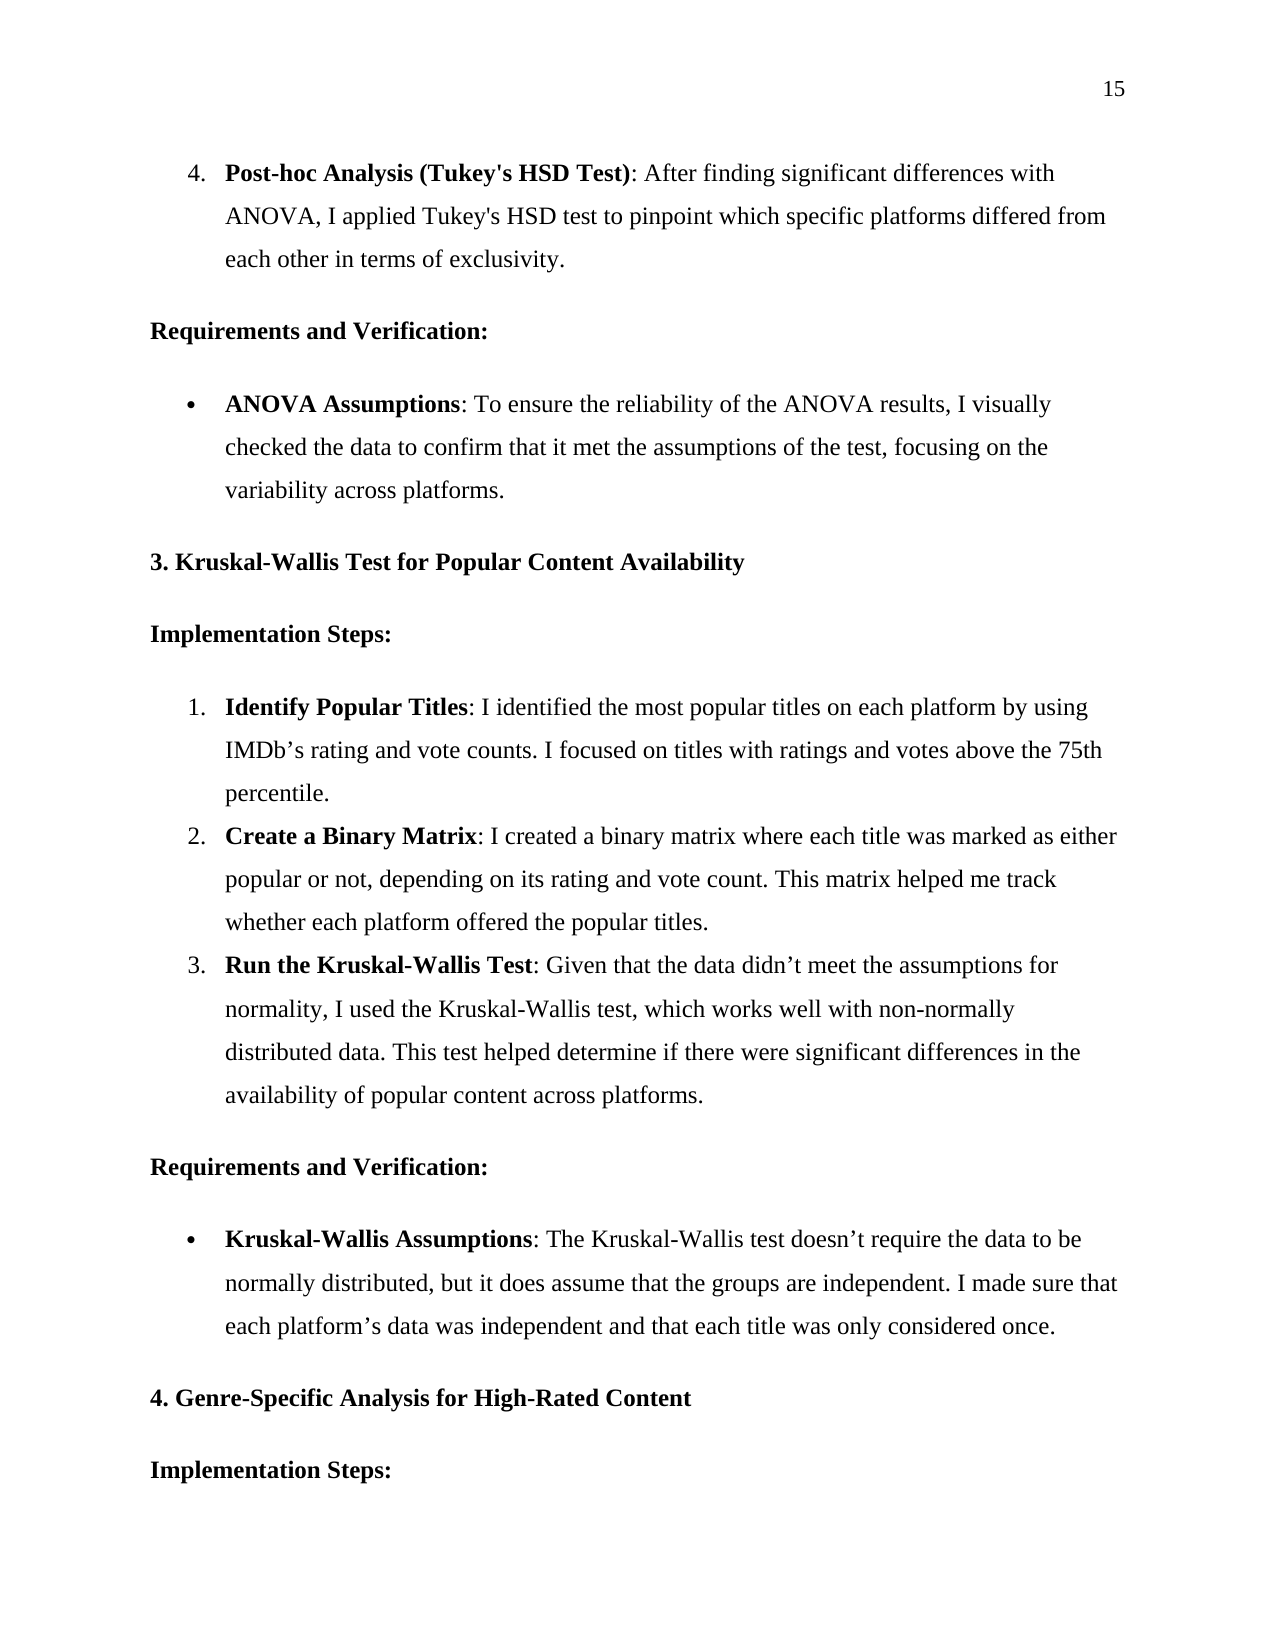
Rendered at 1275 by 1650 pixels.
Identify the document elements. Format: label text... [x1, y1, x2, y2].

list Identify Popular Titles: I identified the most popular titles on each platform by using IMDb’s rating and vote counts. I focused on titles with ratings and votes above the 75th percentile. [187, 692, 1125, 807]
text 3. Kruskal-Wallis Test for Popular Content Availability [150, 547, 1125, 576]
list Create a Binary Matrix: I created a binary matrix where each title was marked as either popular or not, depending on its rating and vote count. This matrix helped me track whether each platform offered the popular titles. [187, 821, 1125, 936]
text Requirements and Verification: [150, 1152, 1125, 1181]
text 4. Genre-Specific Analysis for High-Rated Content [150, 1383, 1125, 1412]
list Post-hoc Analysis (Tukey's HSD Test): After finding significant differences with ANOVA, I applied Tukey's HSD test to pinpoint which specific platforms differed from each other in terms of exclusivity. [187, 158, 1125, 273]
text Implementation Steps: [150, 619, 1125, 648]
list Kruskal-Wallis Assumptions: The Kruskal-Wallis test doesn’t require the data to be normally distributed, but it does assume that the groups are independent. I made sure that each platform’s data was independent and that each title was only considered once. [187, 1224, 1125, 1339]
list Run the Kruskal-Wallis Test: Given that the data didn’t meet the assumptions for normality, I used the Kruskal-Wallis test, which works well with non-normally distributed data. This test helped determine if there were significant differences in the availability of popular content across platforms. [187, 951, 1125, 1109]
text Requirements and Verification: [150, 316, 1125, 345]
list ANOVA Assumptions: To ensure the reliability of the ANOVA results, I visually checked the data to confirm that it met the assumptions of the test, focusing on the variability across platforms. [187, 389, 1125, 504]
text Implementation Steps: [150, 1455, 1125, 1484]
